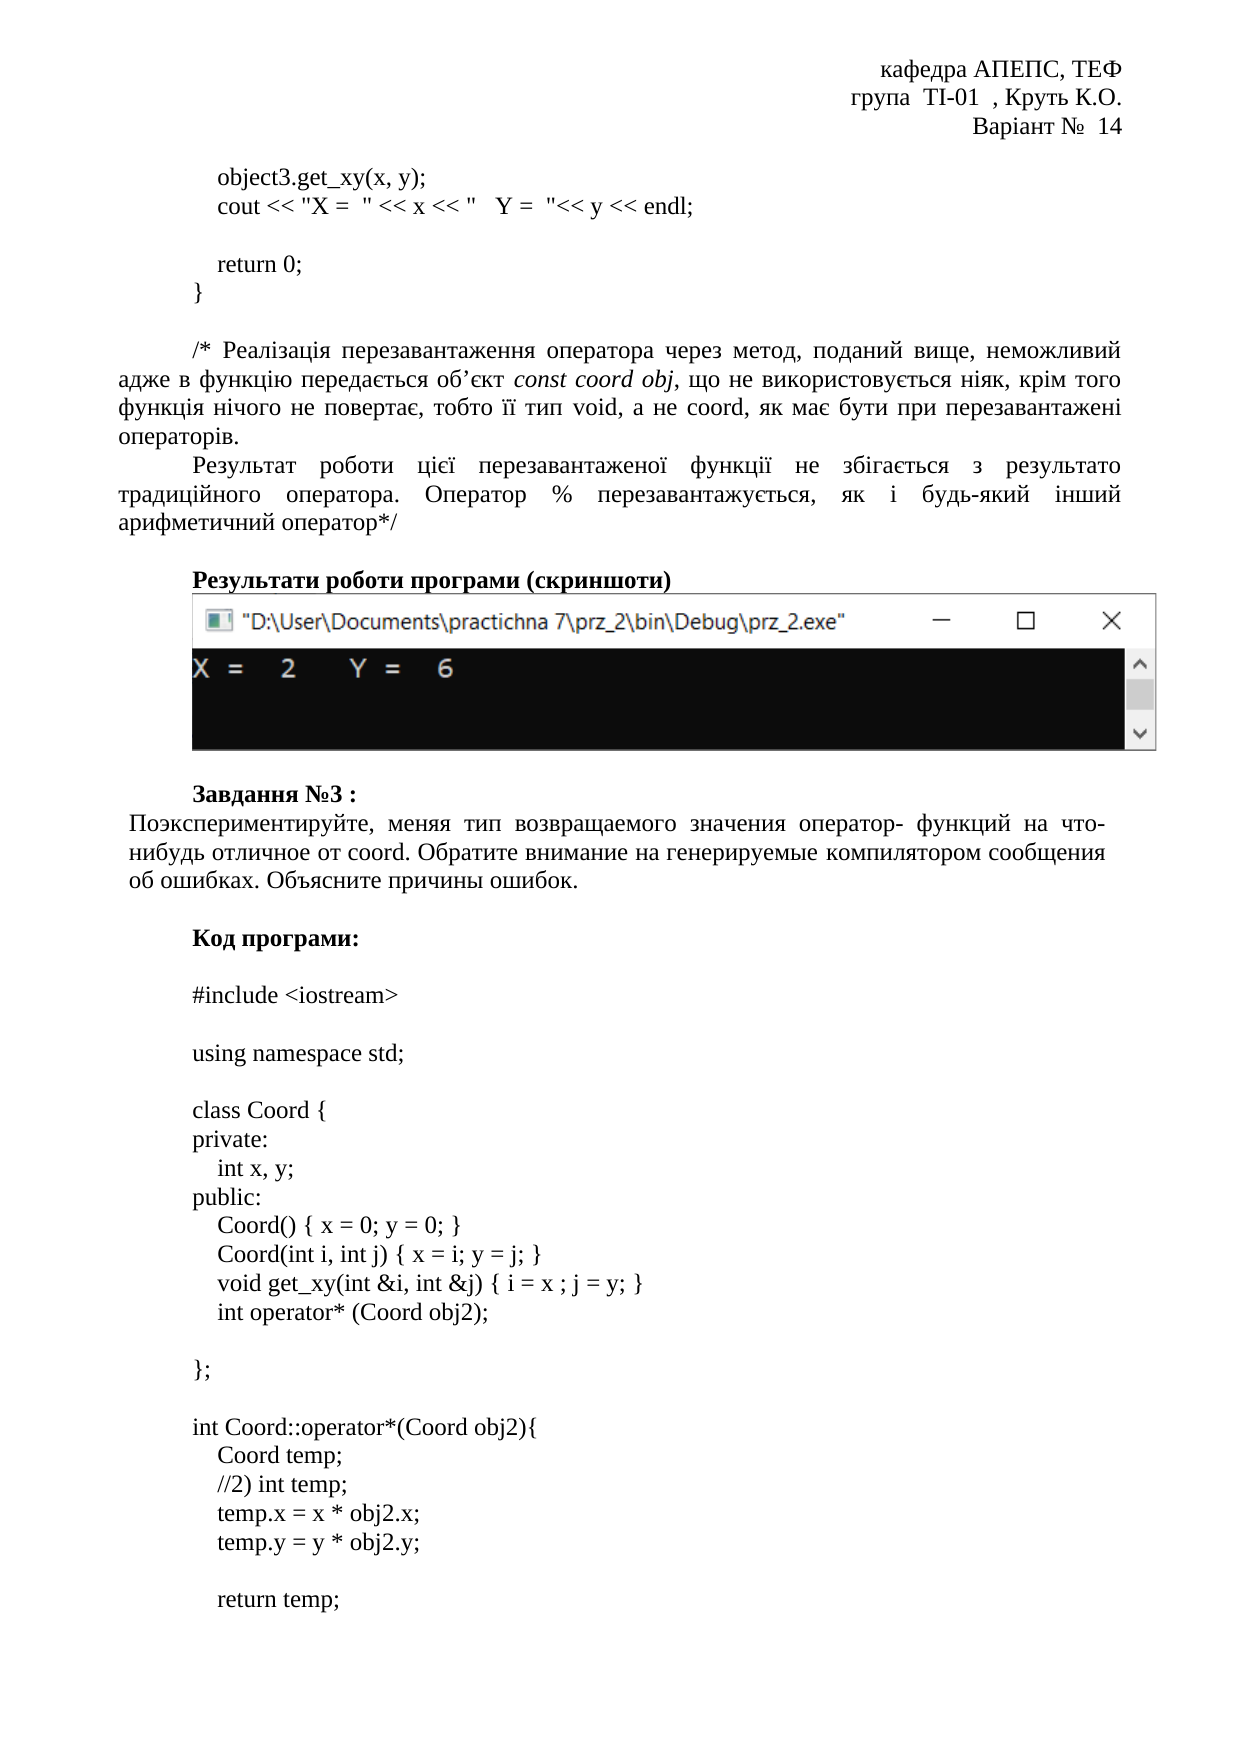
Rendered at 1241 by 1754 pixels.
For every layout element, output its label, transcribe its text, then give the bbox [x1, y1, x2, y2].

text Coord(int i, int j) { x = i; y = j; } [118, 1239, 1122, 1268]
text void get_xy(int &i, int &j) { i = x ; j = y; } [118, 1268, 1122, 1297]
text Результати роботи програми (скриншоти) [118, 565, 1122, 594]
text Код програми: [118, 923, 1122, 952]
text class Coord { [118, 1096, 1122, 1124]
text } [118, 277, 1122, 306]
picture [192, 593, 1157, 751]
text }; [118, 1354, 1122, 1383]
text int Coord::operator*(Coord obj2){ [118, 1412, 1122, 1441]
text temp.x = x * obj2.x; [118, 1498, 1122, 1527]
text Coord() { x = 0; y = 0; } [118, 1211, 1122, 1239]
text cout << "X = " << x << " Y = "<< y << endl; [118, 191, 1122, 220]
text Coord temp; [118, 1441, 1122, 1469]
text //2) int temp; [118, 1469, 1122, 1498]
text return 0; [118, 249, 1122, 277]
text Результат роботи цієї перезавантаженої функції не збігається з результато традиційного оператора. Оператор % перезавантажується, як і будь-який інший арифметичний оператор*/ [118, 450, 1122, 536]
text /* Реалізація перезавантаження оператора через метод, поданий вище, неможливий адже в функцію передається об’єкт const coord obj, що не використовується ніяк, крім того функція нічого не повертає, тобто її тип void, а не coord, як має бути при перезавантажені операторів. [118, 335, 1122, 450]
text int x, y; [118, 1153, 1122, 1182]
text temp.y = y * obj2.y; [118, 1527, 1122, 1556]
text public: [118, 1182, 1122, 1211]
text Завдання №3 : [118, 779, 1122, 808]
text Поэкспериментируйте, меняя тип возвращаемого значения оператор- функций на что-нибудь отличное от coord. Обратите внимание на генерируемые компилятором сообщения об ошибках. Объясните причины ошибок. [129, 808, 1106, 894]
text using namespace std; [118, 1038, 1122, 1067]
text int operator* (Coord obj2); [118, 1297, 1122, 1326]
text private: [118, 1124, 1122, 1153]
text object3.get_xy(x, y); [118, 162, 1122, 191]
text return temp; [118, 1584, 1122, 1613]
text #include <iostream> [118, 981, 1122, 1009]
